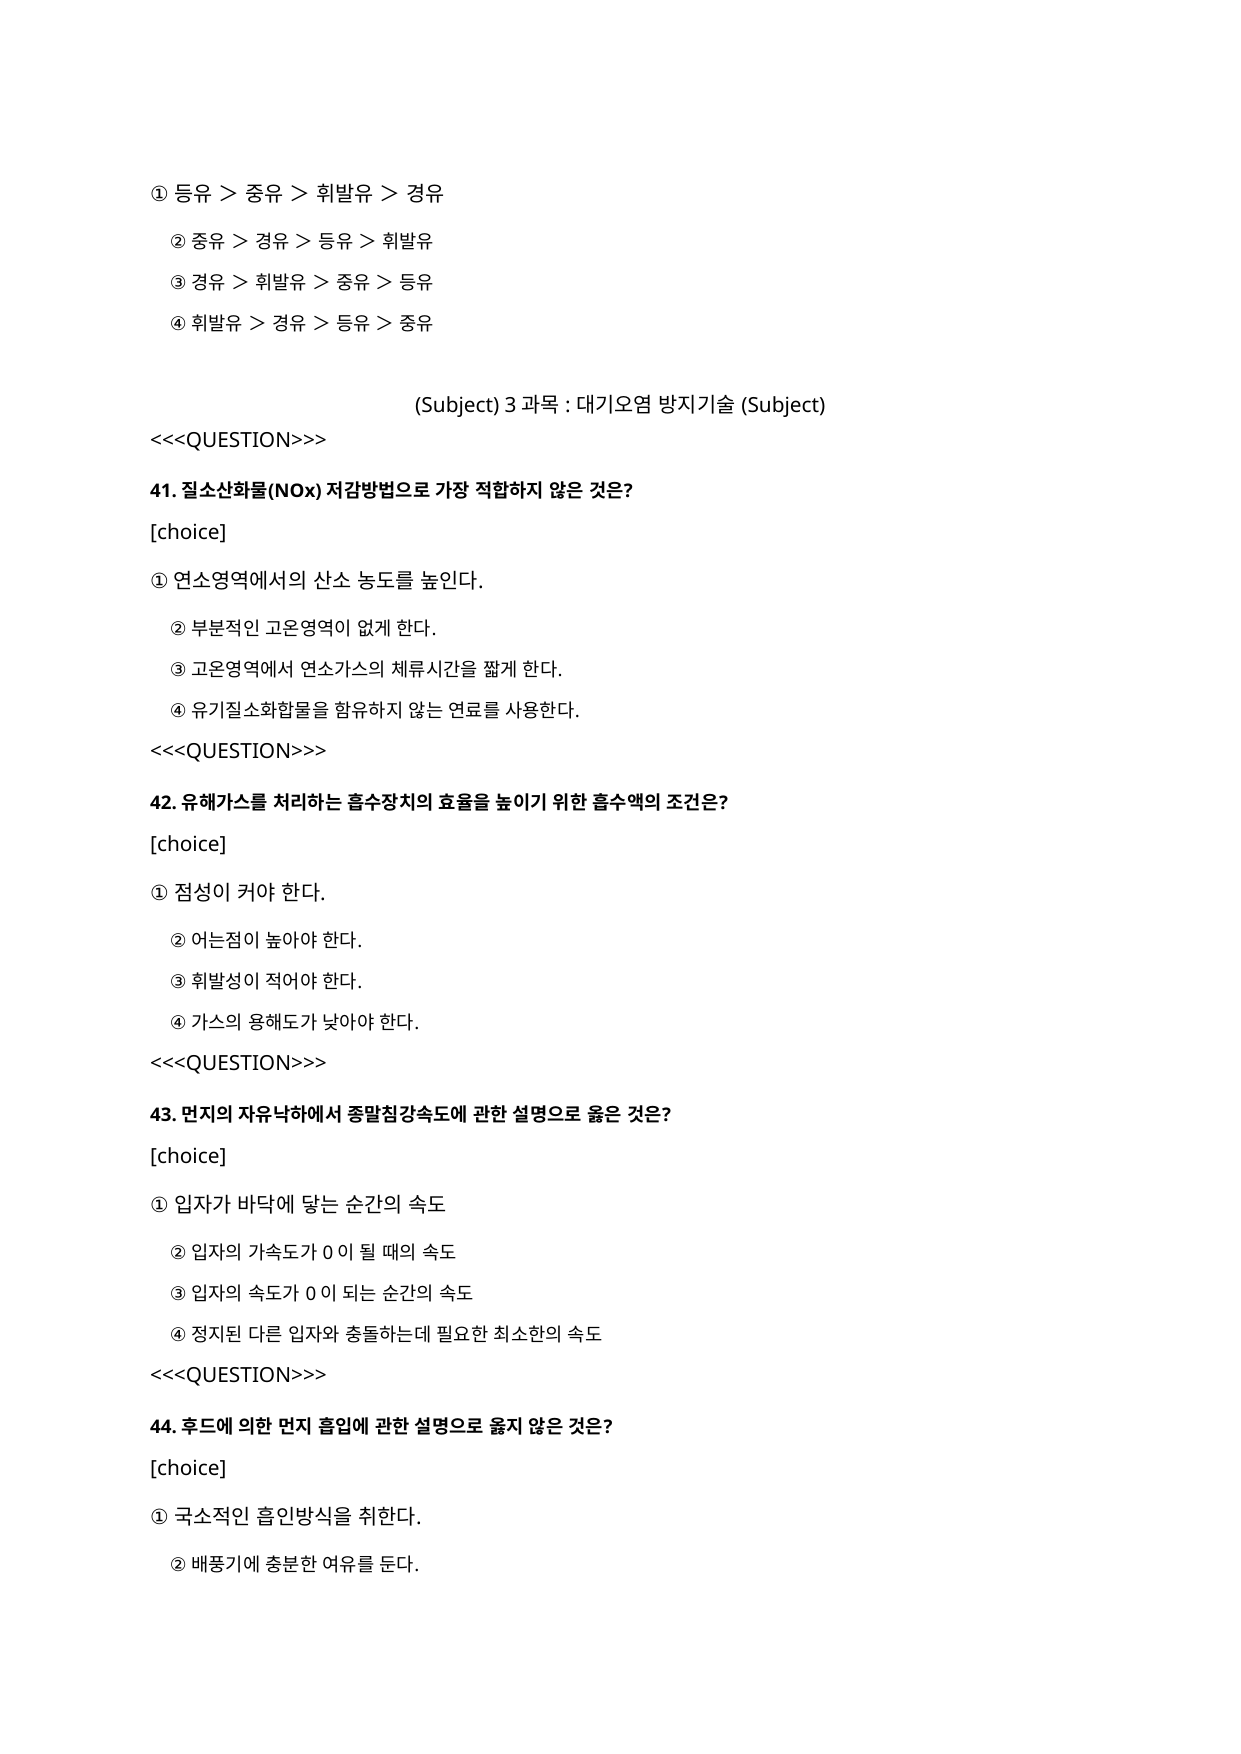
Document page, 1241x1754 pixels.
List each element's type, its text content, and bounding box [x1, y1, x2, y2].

text ④ 휘발유 ＞ 경유 ＞ 등유 ＞ 중유 [150, 308, 1090, 336]
text [choice] [150, 517, 1090, 546]
text 43. 먼지의 자유낙하에서 종말침강속도에 관한 설명으로 옳은 것은? [150, 1100, 1090, 1127]
text ①연소영역에서의 산소 농도를 높인다. [150, 564, 1090, 595]
text ① 점성이 커야 한다. [150, 876, 1090, 907]
text ③ 휘발성이 적어야 한다. [150, 967, 1090, 994]
text ③ 고온영역에서 연소가스의 체류시간을 짧게 한다. [150, 655, 1090, 682]
text ③ 경유 ＞ 휘발유 ＞ 중유 ＞ 등유 [150, 267, 1090, 295]
text 44. 후드에 의한 먼지 흡입에 관한 설명으로 옳지 않은 것은? [150, 1412, 1090, 1439]
text (Subject) 3과목 : 대기오염 방지기술 (Subject) [150, 388, 1090, 419]
text ② 부분적인 고온영역이 없게 한다. [150, 614, 1090, 641]
text ④ 정지된 다른 입자와 충돌하는데 필요한 최소한의 속도 [150, 1319, 1090, 1347]
text [choice] [150, 1141, 1090, 1169]
text ④ 유기질소화합물을 함유하지 않는 연료를 사용한다. [150, 696, 1090, 723]
text ① 입자가 바닥에 닿는 순간의 속도 [150, 1188, 1090, 1218]
text <<<QUESTION>>> [150, 737, 1090, 765]
text 41. 질소산화물(NOx) 저감방법으로 가장 적합하지 않은 것은? [150, 476, 1090, 503]
text <<<QUESTION>>> [150, 1360, 1090, 1389]
text ② 중유 ＞ 경유 ＞ 등유 ＞ 휘발유 [150, 227, 1090, 254]
text ④ 가스의 용해도가 낮아야 한다. [150, 1007, 1090, 1035]
text ② 배풍기에 충분한 여유를 둔다. [150, 1549, 1090, 1577]
text <<<QUESTION>>> [150, 425, 1090, 453]
text ① 국소적인 흡인방식을 취한다. [150, 1500, 1090, 1530]
text [choice] [150, 1453, 1090, 1481]
text <<<QUESTION>>> [150, 1048, 1090, 1077]
text 42. 유해가스를 처리하는 흡수장치의 효율을 높이기 위한 흡수액의 조건은? [150, 788, 1090, 815]
text ② 어는점이 높아야 한다. [150, 926, 1090, 953]
text ① 등유 ＞ 중유 ＞ 휘발유 ＞ 경유 [150, 177, 1090, 207]
text ② 입자의 가속도가 0이 될 때의 속도 [150, 1237, 1090, 1265]
text [choice] [150, 829, 1090, 857]
text ③ 입자의 속도가 0이 되는 순간의 속도 [150, 1278, 1090, 1306]
